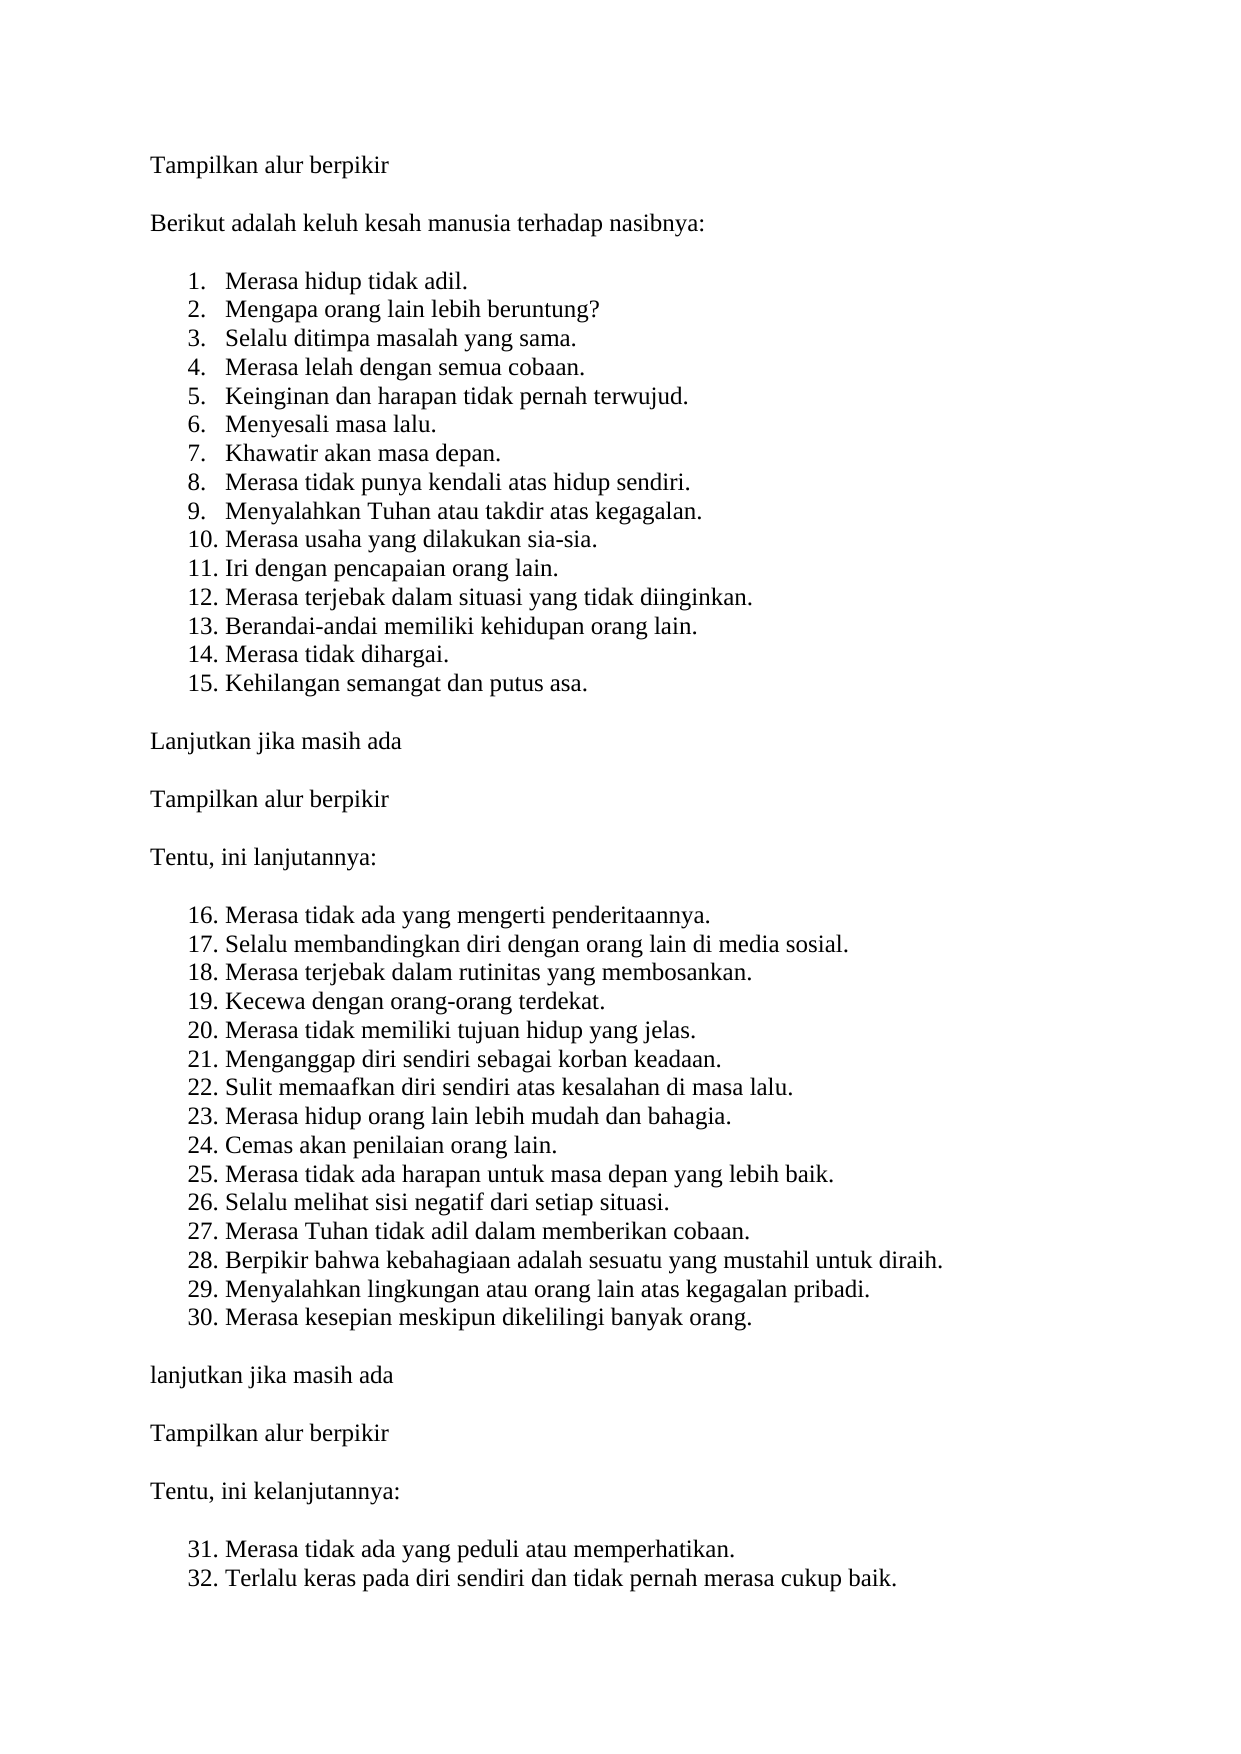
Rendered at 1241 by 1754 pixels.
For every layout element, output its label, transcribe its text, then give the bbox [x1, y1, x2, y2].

list Sulit memaafkan diri sendiri atas kesalahan di masa lalu. [187, 1072, 1090, 1101]
list Keinginan dan harapan tidak pernah terwujud. [187, 381, 1090, 409]
list Kecewa dengan orang-orang terdekat. [187, 986, 1090, 1015]
list Selalu membandingkan diri dengan orang lain di media sosial. [187, 929, 1090, 957]
text Tampilkan alur berpikir [150, 1418, 1090, 1447]
list Merasa usaha yang dilakukan sia-sia. [187, 524, 1090, 553]
list Terlalu keras pada diri sendiri dan tidak pernah merasa cukup baik. [187, 1563, 1090, 1592]
text Berikut adalah keluh kesah manusia terhadap nasibnya: [150, 208, 1090, 237]
list Merasa lelah dengan semua cobaan. [187, 352, 1090, 381]
list Mengapa orang lain lebih beruntung? [187, 294, 1090, 323]
list Selalu melihat sisi negatif dari setiap situasi. [187, 1187, 1090, 1216]
text lanjutkan jika masih ada [150, 1360, 1090, 1389]
text Tentu, ini lanjutannya: [150, 842, 1090, 871]
list Menyalahkan lingkungan atau orang lain atas kegagalan pribadi. [187, 1274, 1090, 1302]
list Merasa hidup tidak adil. [187, 266, 1090, 294]
text Lanjutkan jika masih ada [150, 726, 1090, 755]
list Merasa hidup orang lain lebih mudah dan bahagia. [187, 1101, 1090, 1130]
list Berandai-andai memiliki kehidupan orang lain. [187, 611, 1090, 639]
list Merasa tidak ada harapan untuk masa depan yang lebih baik. [187, 1159, 1090, 1187]
list Berpikir bahwa kebahagiaan adalah sesuatu yang mustahil untuk diraih. [187, 1245, 1090, 1274]
text Tampilkan alur berpikir [150, 150, 1090, 179]
list Selalu ditimpa masalah yang sama. [187, 323, 1090, 352]
list Merasa Tuhan tidak adil dalam memberikan cobaan. [187, 1216, 1090, 1245]
list Merasa tidak memiliki tujuan hidup yang jelas. [187, 1015, 1090, 1044]
list Merasa tidak ada yang mengerti penderitaannya. [187, 900, 1090, 929]
list Menganggap diri sendiri sebagai korban keadaan. [187, 1044, 1090, 1072]
list Iri dengan pencapaian orang lain. [187, 553, 1090, 582]
list Menyalahkan Tuhan atau takdir atas kegagalan. [187, 496, 1090, 524]
list Merasa kesepian meskipun dikelilingi banyak orang. [187, 1302, 1090, 1331]
list Merasa terjebak dalam situasi yang tidak diinginkan. [187, 582, 1090, 611]
list Merasa tidak punya kendali atas hidup sendiri. [187, 467, 1090, 496]
list Menyesali masa lalu. [187, 409, 1090, 438]
text Tentu, ini kelanjutannya: [150, 1476, 1090, 1505]
list Cemas akan penilaian orang lain. [187, 1130, 1090, 1159]
list Kehilangan semangat dan putus asa. [187, 668, 1090, 697]
list Merasa tidak dihargai. [187, 639, 1090, 668]
list Khawatir akan masa depan. [187, 438, 1090, 467]
list Merasa tidak ada yang peduli atau memperhatikan. [187, 1534, 1090, 1563]
list Merasa terjebak dalam rutinitas yang membosankan. [187, 957, 1090, 986]
text Tampilkan alur berpikir [150, 784, 1090, 813]
